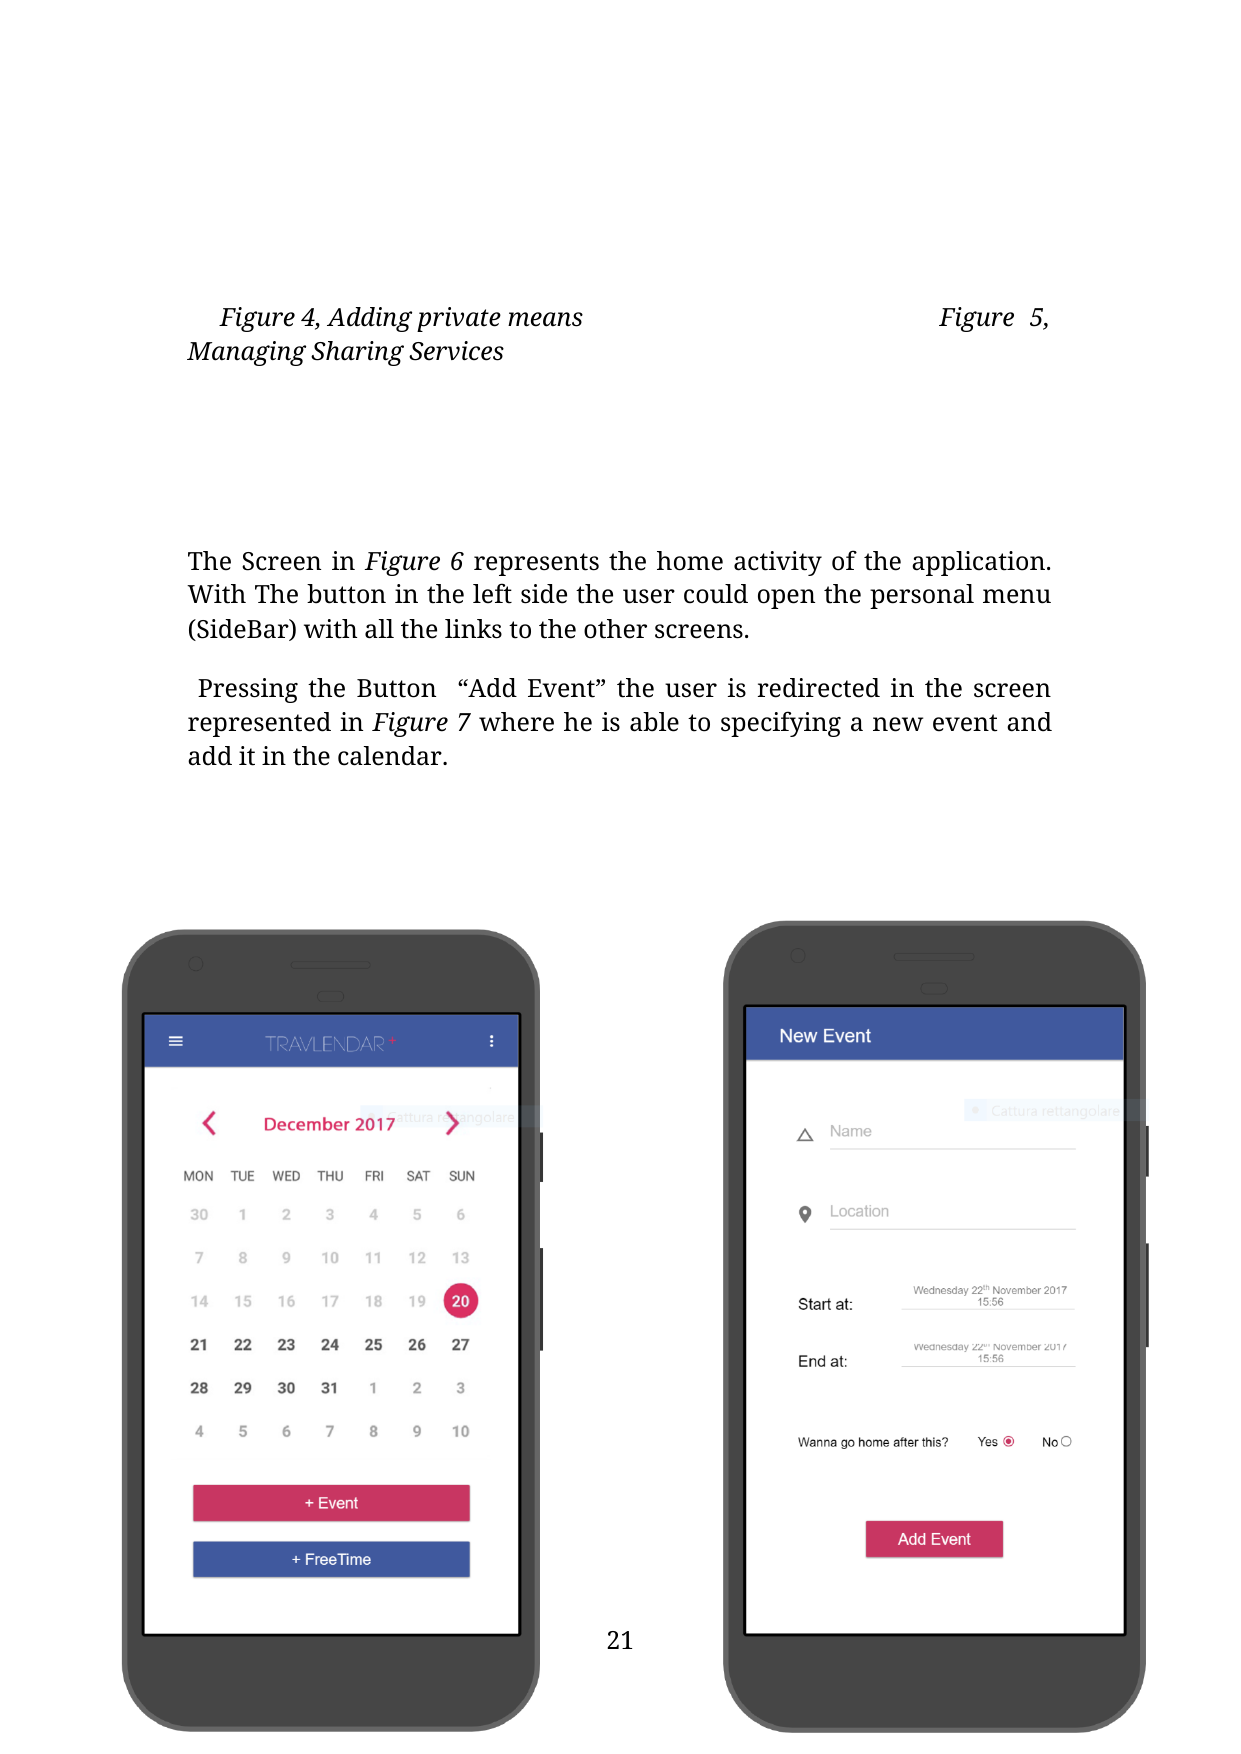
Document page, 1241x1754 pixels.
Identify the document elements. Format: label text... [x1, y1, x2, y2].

text Pressing the Button “Add Event” the user is redirected in the screen represented in Figure 7 where he is able to specifying a new event and add it in the calendar. [187, 720, 1053, 822]
text The Screen in Figure 6 represents the home activity of the application. With The button in the left side the user could open the personal menu (SideBar) with all the links to the other screens. [187, 593, 1053, 695]
text Figure 4, Adding private means Figure 5, Managing Sharing Services [187, 350, 1053, 418]
